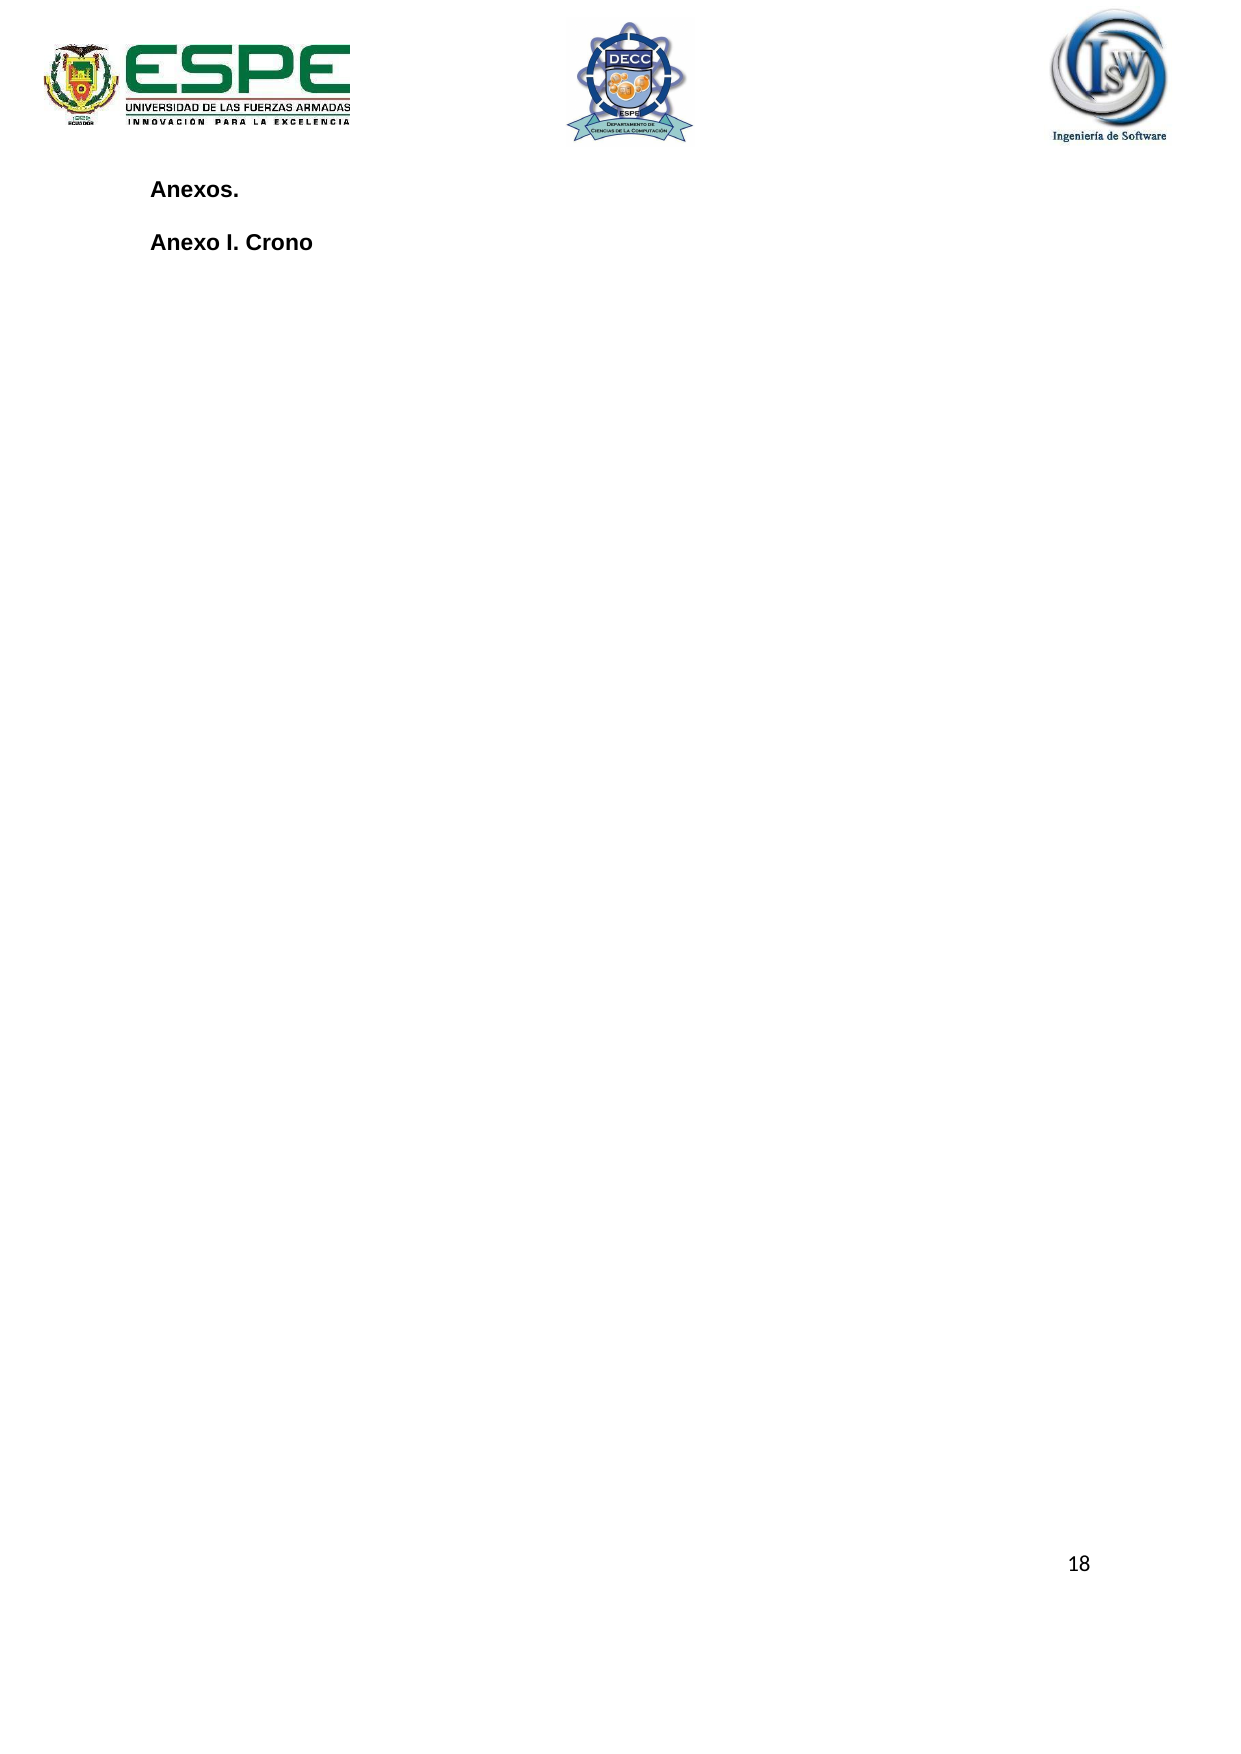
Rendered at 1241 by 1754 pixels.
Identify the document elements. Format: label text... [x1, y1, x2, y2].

picture [565, 17, 695, 147]
picture [43, 44, 350, 125]
picture [1043, 6, 1174, 148]
text Anexos. [150, 176, 1090, 203]
text Anexo I. Crono [150, 229, 1090, 255]
